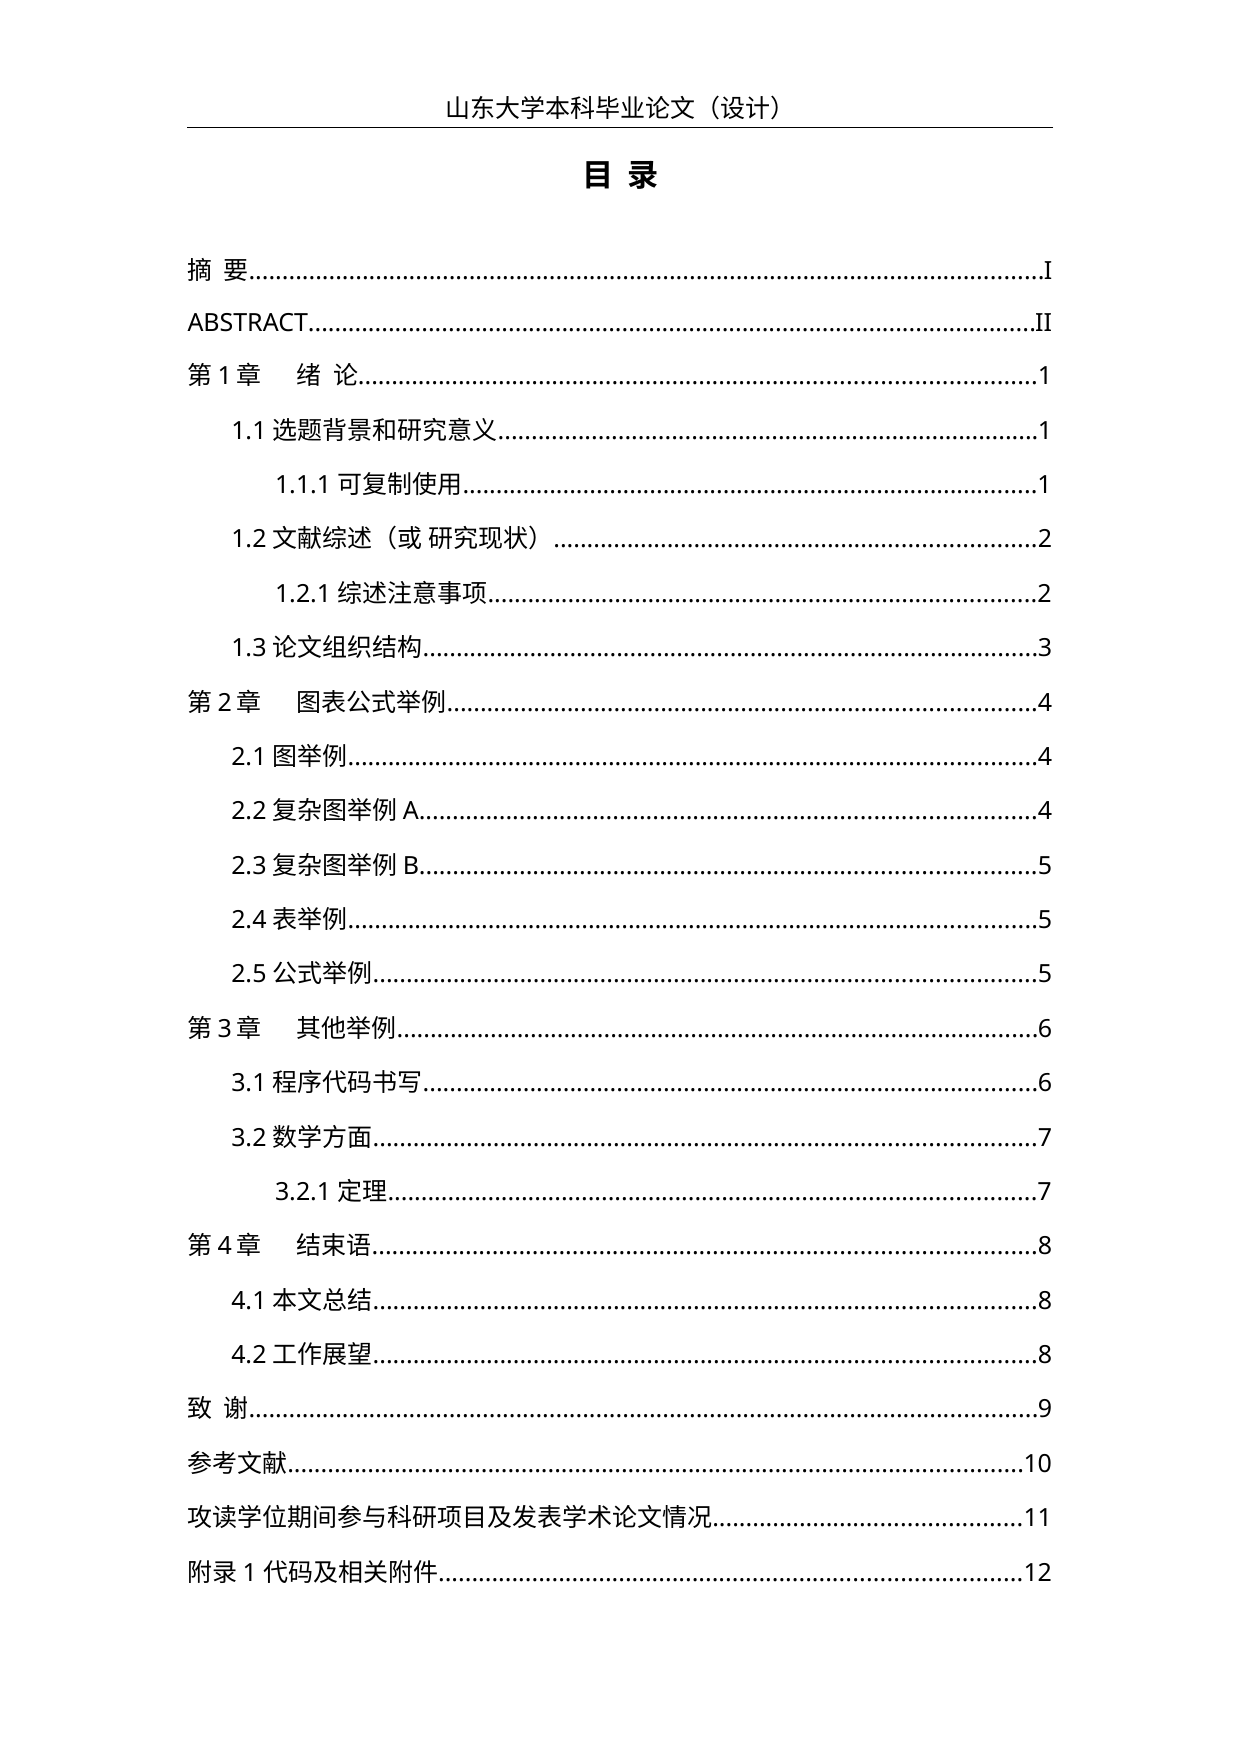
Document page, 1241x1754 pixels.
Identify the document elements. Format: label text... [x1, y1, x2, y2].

text 目 录 [187, 150, 1053, 195]
text 4.1 本文总结 8 [231, 1280, 1053, 1316]
text 参考文献 10 [187, 1443, 1053, 1479]
text 4.2 工作展望 8 [231, 1334, 1053, 1371]
text 附录1 代码及相关附件 12 [187, 1552, 1053, 1588]
text 2.4 表举例 5 [231, 899, 1053, 936]
text 1.3 论文组织结构 3 [231, 628, 1053, 664]
text 第4章 结束语 8 [187, 1226, 1053, 1262]
text 摘 要 I [187, 250, 1053, 287]
text 第1章 绪 论 1 [187, 356, 1053, 392]
text 2.2 复杂图举例A 4 [231, 791, 1053, 827]
text 致 谢 9 [187, 1389, 1053, 1425]
text ABSTRACT II [187, 305, 1053, 339]
text 1.1 选题背景和研究意义 1 [231, 410, 1053, 446]
text 1.2.1 综述注意事项 2 [275, 573, 1053, 609]
text 3.2 数学方面 7 [231, 1117, 1053, 1153]
text 1.2 文献综述（或 研究现状） 2 [231, 519, 1053, 555]
text 第2章 图表公式举例 4 [187, 682, 1053, 718]
text 2.3 复杂图举例B 5 [231, 845, 1053, 881]
text 第3章 其他举例 6 [187, 1008, 1053, 1044]
text 攻读学位期间参与科研项目及发表学术论文情况 11 [187, 1498, 1053, 1534]
text 1.1.1 可复制使用 1 [275, 464, 1053, 501]
text 3.1 程序代码书写 6 [231, 1063, 1053, 1099]
text 2.5 公式举例 5 [231, 954, 1053, 990]
text 3.2.1 定理 7 [275, 1171, 1053, 1208]
text 2.1 图举例 4 [231, 736, 1053, 773]
